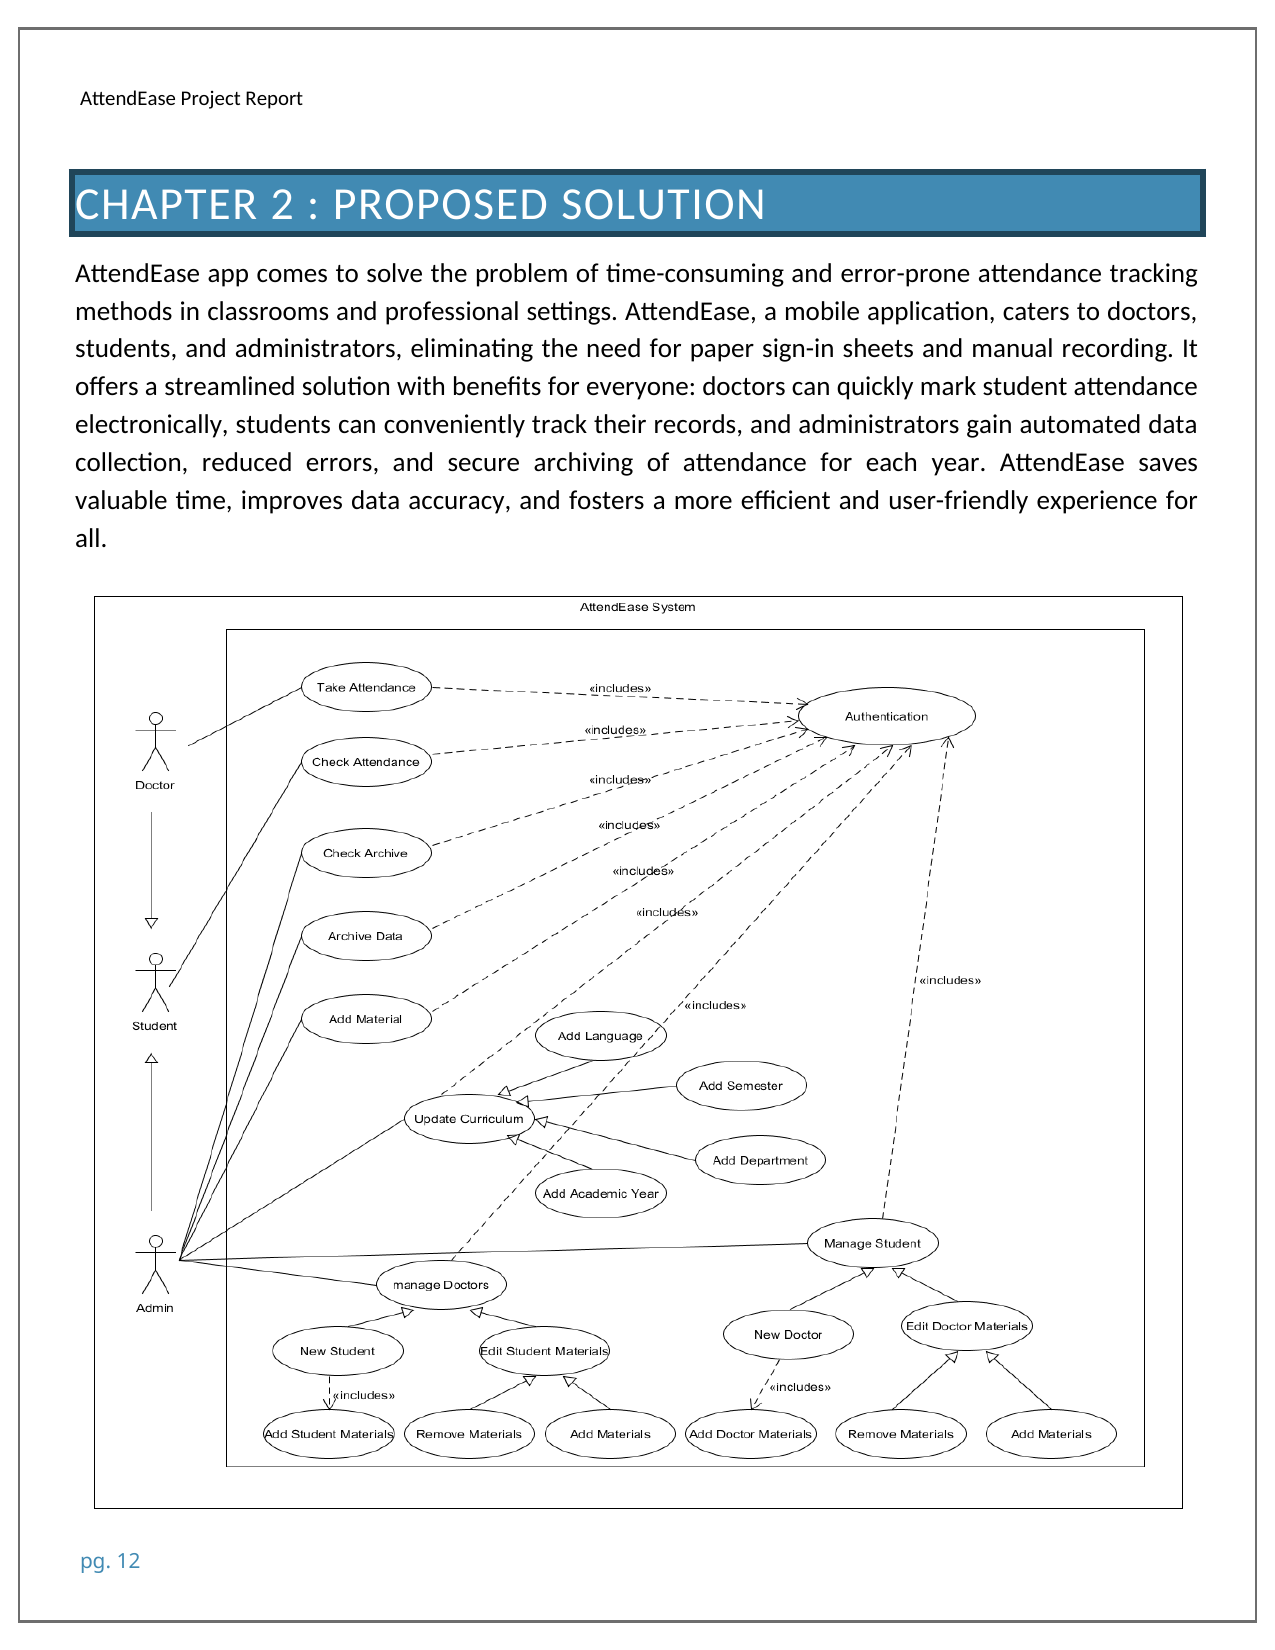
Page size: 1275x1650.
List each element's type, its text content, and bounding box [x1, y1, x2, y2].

picture [75, 580, 1200, 1525]
text AttendEase app comes to solve the problem of time-consuming and error-prone attendance tracking methods in classrooms and professional settings. AttendEase, a mobile application, caters to doctors, students, and administrators, eliminating the need for paper sign-in sheets and manual recording. It offers a streamlined solution with benefits for everyone: doctors can quickly mark student attendance electronically, students can conveniently track their records, and administrators gain automated data collection, reduced errors, and secure archiving of attendance for each year. AttendEase saves valuable time, improves data accuracy, and fosters a more efficient and user-friendly experience for all. [75, 256, 1200, 554]
subtitle Chapter 2 : Proposed Solution [75, 175, 1200, 231]
